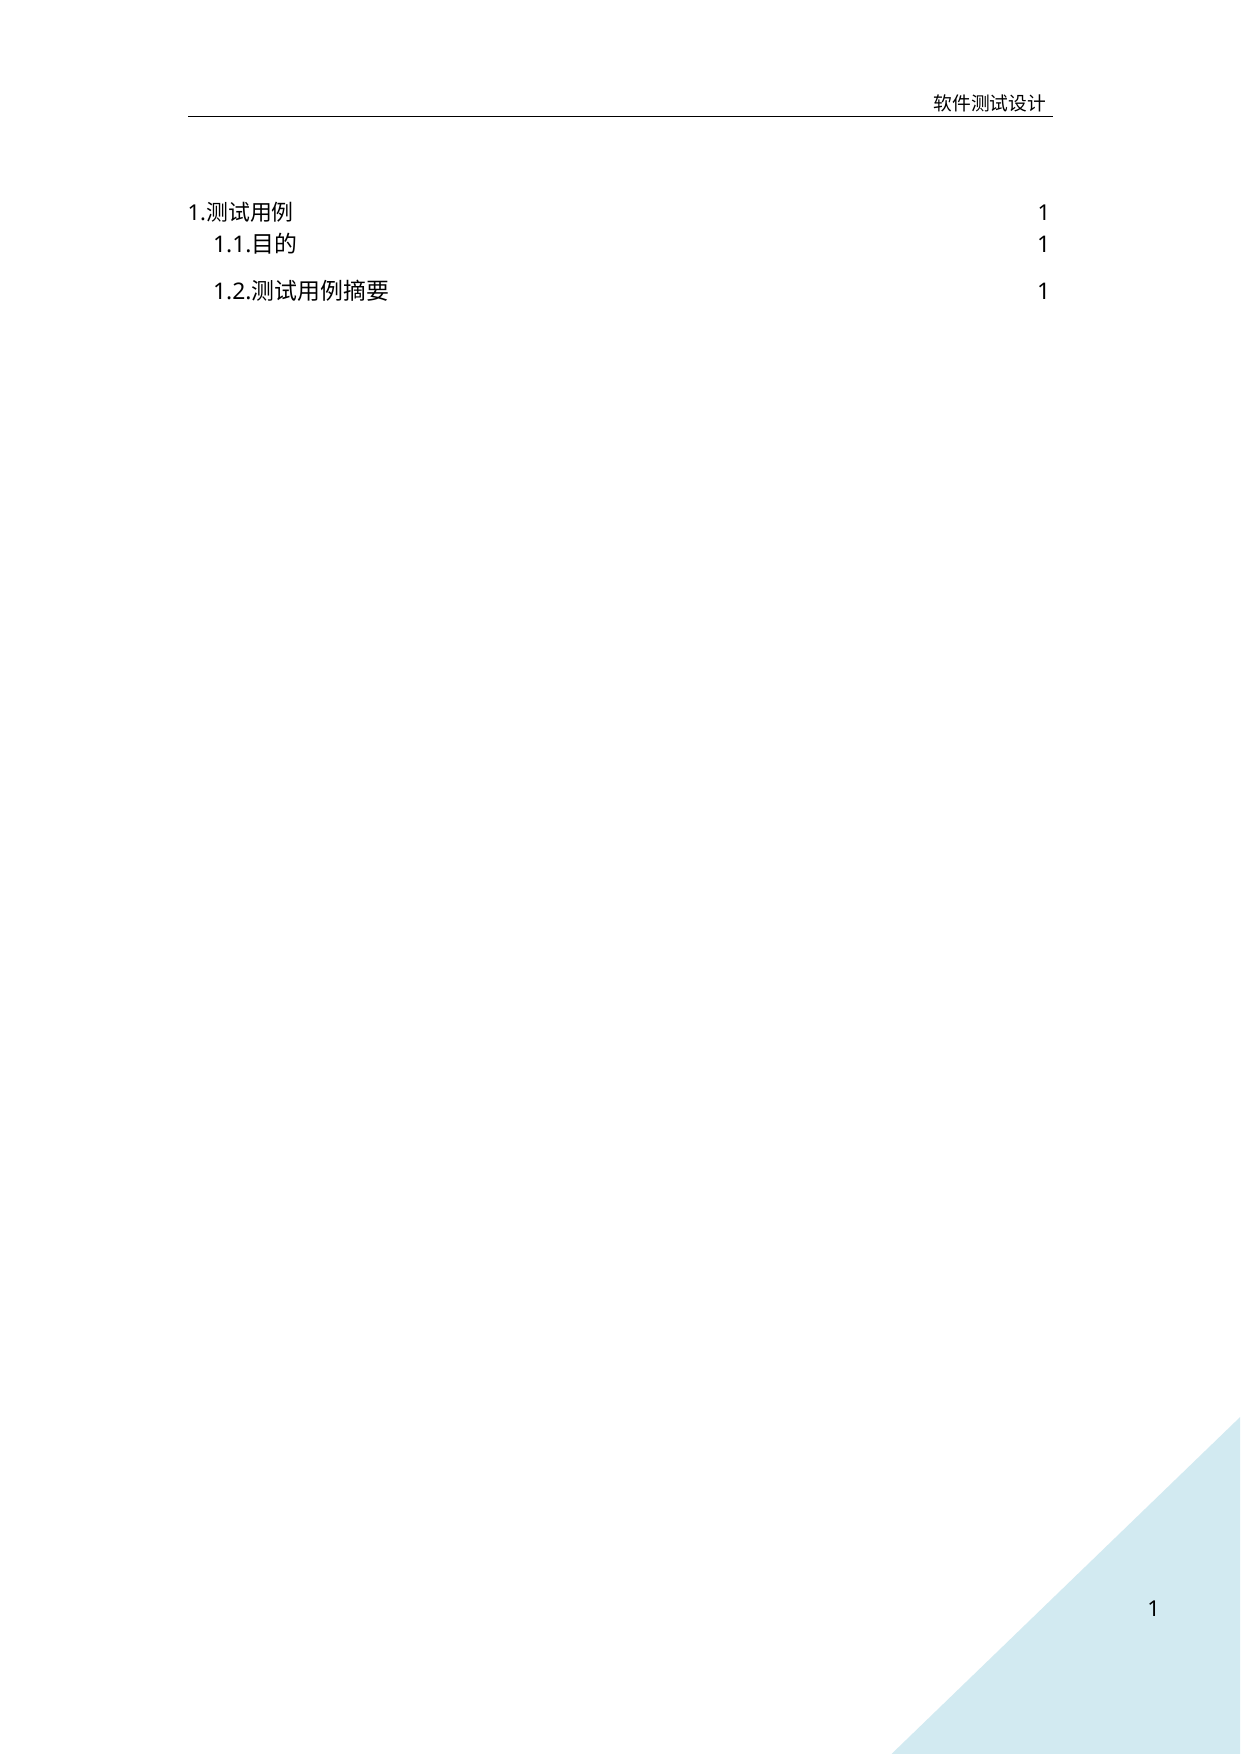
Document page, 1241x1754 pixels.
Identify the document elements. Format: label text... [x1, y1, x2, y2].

list 目的 1 [200, 226, 1053, 259]
list 测试用例 1 [187, 194, 1053, 226]
list 测试用例摘要 1 [200, 273, 1053, 306]
